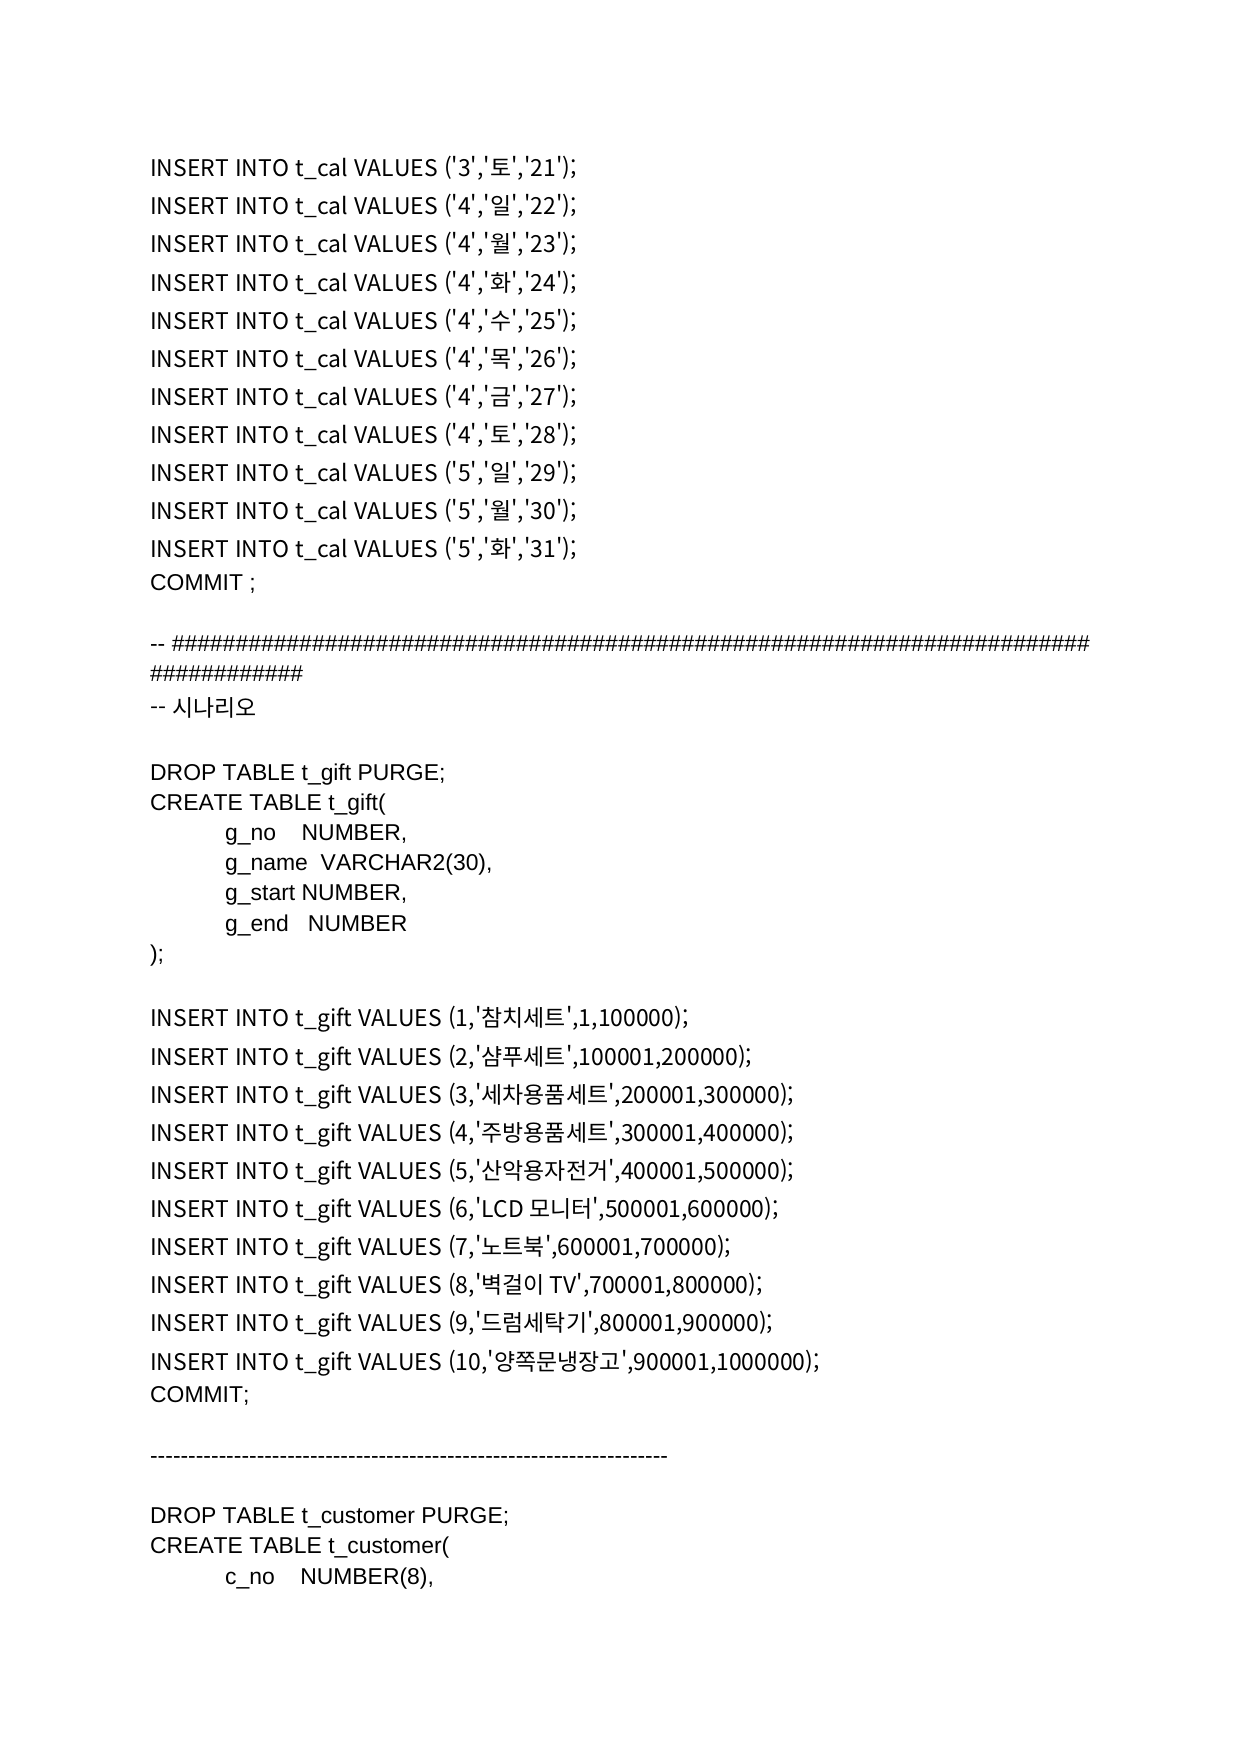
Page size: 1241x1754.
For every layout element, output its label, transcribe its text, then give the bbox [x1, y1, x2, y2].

text g_end NUMBER [150, 909, 1090, 936]
text -- 시나리오 [150, 690, 1090, 723]
text INSERT INTO t_gift VALUES (7,'노트북',600001,700000); [150, 1229, 1090, 1262]
text INSERT INTO t_cal VALUES ('4','일','22'); [150, 188, 1090, 221]
text INSERT INTO t_cal VALUES ('3','토','21'); [150, 150, 1090, 183]
text g_name VARCHAR2(30), [150, 849, 1090, 876]
text CREATE TABLE t_customer( [150, 1532, 1090, 1559]
text DROP TABLE t_customer PURGE; [150, 1502, 1090, 1529]
text INSERT INTO t_cal VALUES ('5','일','29'); [150, 455, 1090, 488]
text INSERT INTO t_cal VALUES ('4','화','24'); [150, 264, 1090, 298]
text INSERT INTO t_gift VALUES (3,'세차용품세트',200001,300000); [150, 1076, 1090, 1110]
text INSERT INTO t_cal VALUES ('5','화','31'); [150, 531, 1090, 564]
text g_start NUMBER, [150, 879, 1090, 906]
text COMMIT; [150, 1381, 1090, 1408]
text INSERT INTO t_cal VALUES ('4','수','25'); [150, 302, 1090, 336]
text COMMIT ; [150, 569, 1090, 596]
text CREATE TABLE t_gift( [150, 789, 1090, 815]
text INSERT INTO t_cal VALUES ('4','토','28'); [150, 417, 1090, 450]
text -- #################################################################################### [150, 630, 1090, 686]
text INSERT INTO t_gift VALUES (4,'주방용품세트',300001,400000); [150, 1114, 1090, 1148]
text INSERT INTO t_gift VALUES (5,'산악용자전거',400001,500000); [150, 1153, 1090, 1186]
text INSERT INTO t_cal VALUES ('5','월','30'); [150, 493, 1090, 526]
text INSERT INTO t_cal VALUES ('4','목','26'); [150, 341, 1090, 374]
text INSERT INTO t_cal VALUES ('4','금','27'); [150, 379, 1090, 412]
text DROP TABLE t_gift PURGE; [150, 758, 1090, 785]
text INSERT INTO t_gift VALUES (8,'벽걸이TV',700001,800000); [150, 1267, 1090, 1300]
text INSERT INTO t_cal VALUES ('4','월','23'); [150, 226, 1090, 259]
text INSERT INTO t_gift VALUES (10,'양쪽문냉장고',900001,1000000); [150, 1343, 1090, 1377]
text INSERT INTO t_gift VALUES (9,'드럼세탁기',800001,900000); [150, 1305, 1090, 1338]
text -------------------------------------------------------------------- [150, 1442, 1090, 1468]
text ); [150, 940, 1090, 966]
text INSERT INTO t_gift VALUES (1,'참치세트',1,100000); [150, 1000, 1090, 1033]
text INSERT INTO t_gift VALUES (6,'LCD모니터',500001,600000); [150, 1191, 1090, 1224]
text INSERT INTO t_gift VALUES (2,'샴푸세트',100001,200000); [150, 1038, 1090, 1072]
text c_no NUMBER(8), [150, 1563, 1090, 1589]
text g_no NUMBER, [150, 819, 1090, 845]
